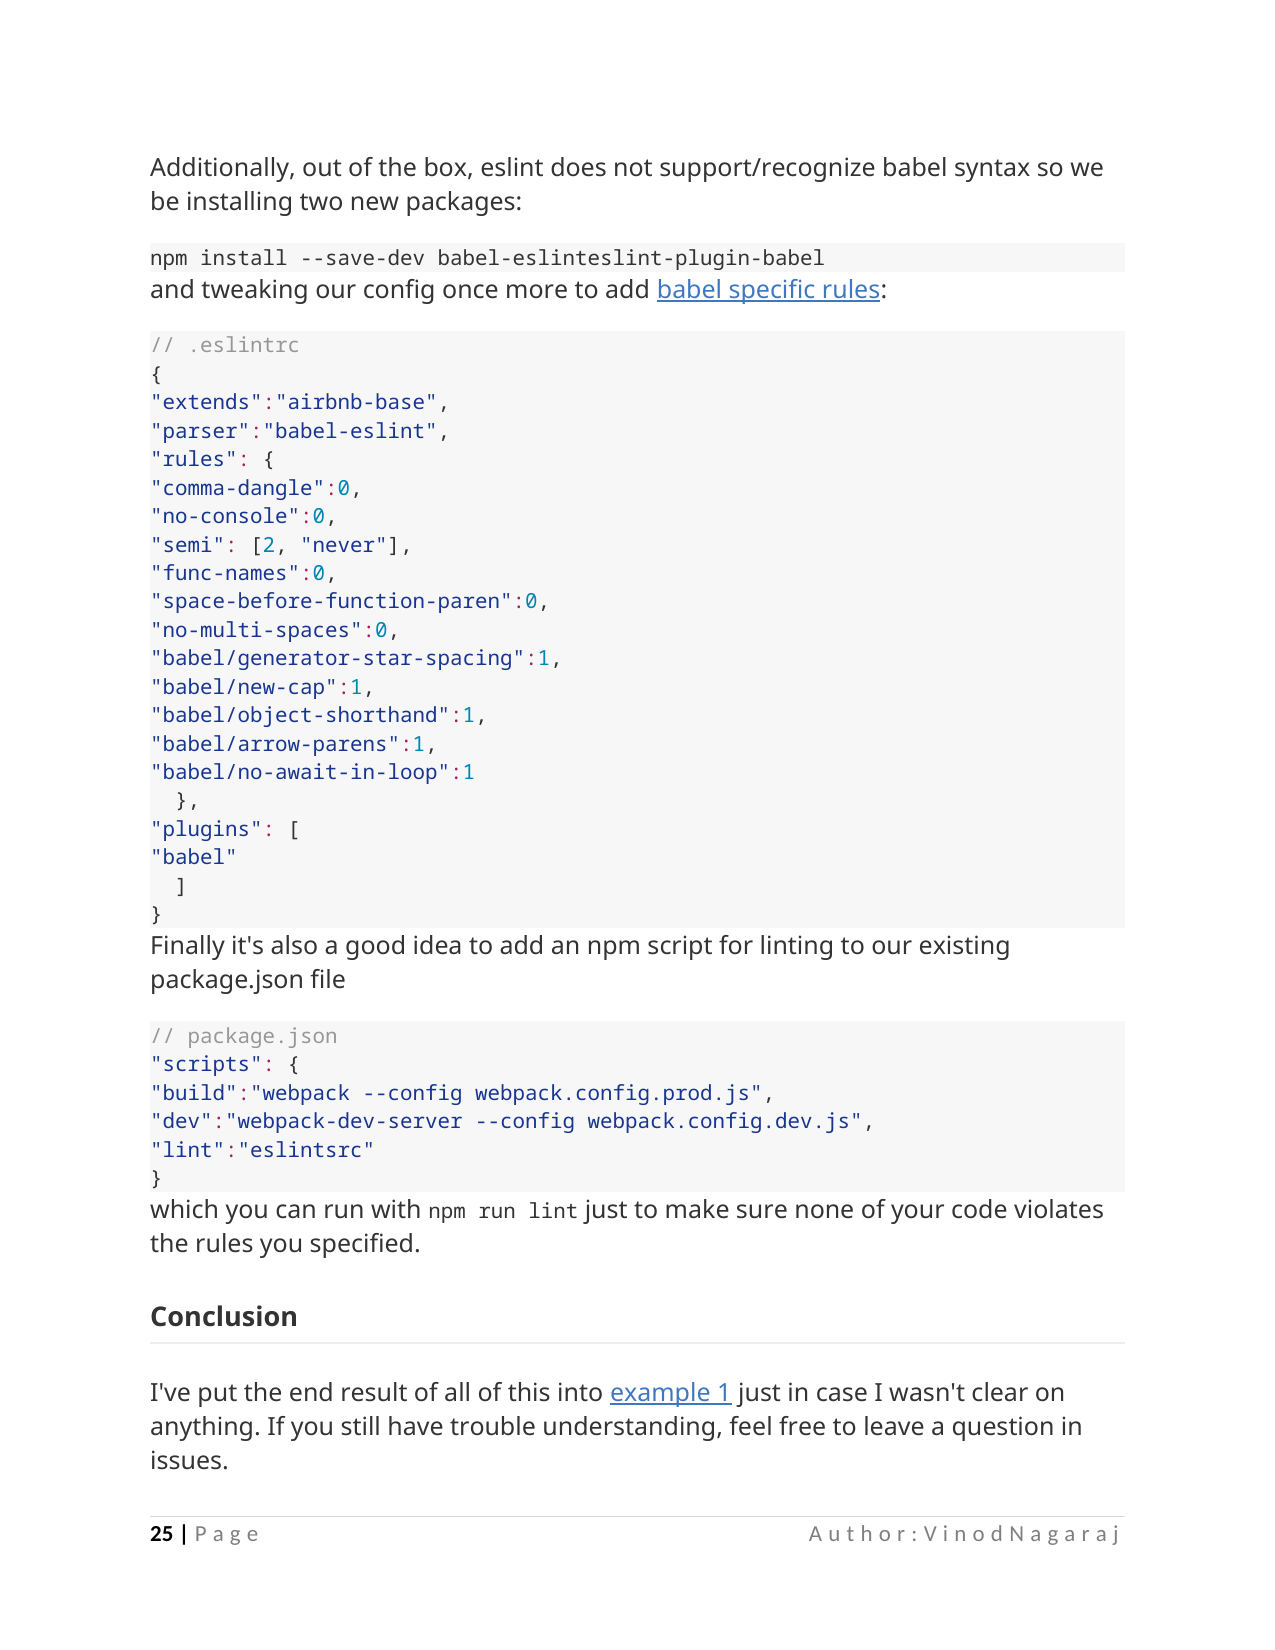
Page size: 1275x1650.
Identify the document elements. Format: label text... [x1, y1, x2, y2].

text "babel/generator-star-spacing":1, [150, 643, 1125, 672]
text ] [150, 871, 1125, 899]
text // .eslintrc [150, 331, 1125, 359]
text }, [150, 786, 1125, 814]
text npm install --save-dev babel-eslinteslint-plugin-babel [150, 243, 1125, 272]
subtitle Conclusion [150, 1297, 1125, 1342]
text "space-before-function-paren":0, [150, 587, 1125, 615]
text I've put the end result of all of this into example 1 just in case I wasn't clear on anything. If you still have trouble understanding, feel free to leave a question in issues. [150, 1374, 1125, 1477]
text "comma-dangle":0, [150, 473, 1125, 501]
text "build":"webpack --config webpack.config.prod.js", [150, 1078, 1125, 1106]
text "semi": [2, "never"], [150, 530, 1125, 558]
text "lint":"eslintsrc" [150, 1135, 1125, 1163]
text "babel" [150, 842, 1125, 871]
text "no-console":0, [150, 501, 1125, 530]
text "parser":"babel-eslint", [150, 416, 1125, 444]
text Additionally, out of the box, eslint does not support/recognize babel syntax so we be installing two new packages: [150, 150, 1125, 218]
text { [150, 359, 1125, 387]
text "babel/arrow-parens":1, [150, 729, 1125, 757]
text "extends":"airbnb-base", [150, 387, 1125, 416]
text "plugins": [ [150, 814, 1125, 842]
text "babel/no-await-in-loop":1 [150, 757, 1125, 786]
text "rules": { [150, 444, 1125, 473]
text and tweaking our config once more to add babel specific rules: [150, 272, 1125, 306]
text Finally it's also a good idea to add an npm script for linting to our existing package.json file [150, 928, 1125, 996]
text "babel/new-cap":1, [150, 672, 1125, 700]
text "func-names":0, [150, 558, 1125, 587]
text "babel/object-shorthand":1, [150, 700, 1125, 729]
text } [150, 1163, 1125, 1192]
text "scripts": { [150, 1049, 1125, 1078]
text // package.json [150, 1021, 1125, 1049]
text "dev":"webpack-dev-server --config webpack.config.dev.js", [150, 1106, 1125, 1135]
text "no-multi-spaces":0, [150, 615, 1125, 643]
text } [150, 899, 1125, 928]
text which you can run with npm run lint just to make sure none of your code violates the rules you specified. [150, 1192, 1125, 1260]
